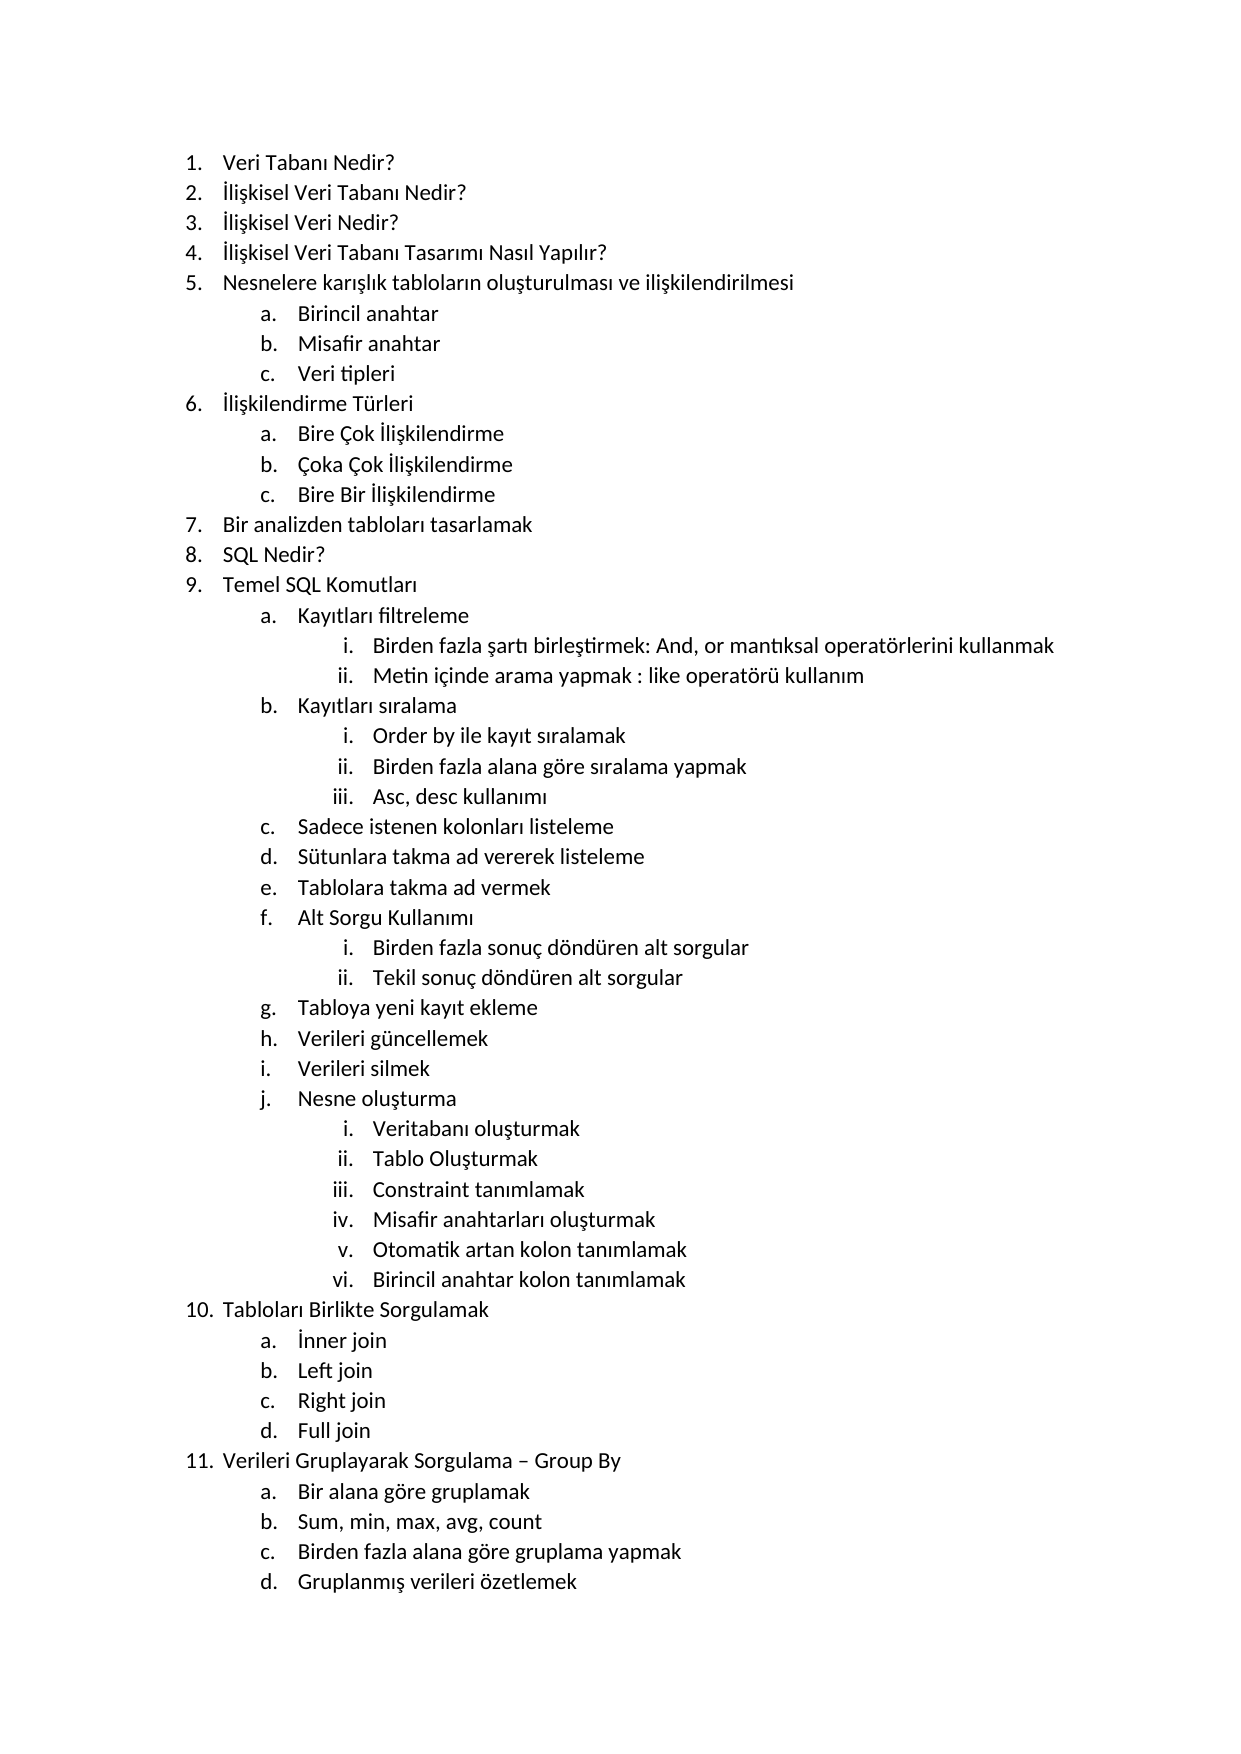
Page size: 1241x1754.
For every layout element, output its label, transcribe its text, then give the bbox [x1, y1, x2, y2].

list Birden fazla alana göre sıralama yapmak [354, 752, 1093, 780]
list Bire Bir İlişkilendirme [260, 480, 1093, 508]
list Tekil sonuç döndüren alt sorgular [354, 963, 1093, 991]
list Birden fazla alana göre gruplama yapmak [260, 1537, 1093, 1565]
list Sadece istenen kolonları listeleme [260, 812, 1093, 840]
list Tabloları Birlikte Sorgulamak [185, 1296, 1093, 1323]
list Veri Tabanı Nedir? [185, 148, 1093, 176]
list Verileri silmek [260, 1054, 1093, 1082]
list Gruplanmış verileri özetlemek [260, 1567, 1093, 1595]
list Misafir anahtar [260, 329, 1093, 357]
list Tablolara takma ad vermek [260, 873, 1093, 901]
list Veritabanı oluşturmak [354, 1114, 1093, 1142]
list Sütunlara takma ad vererek listeleme [260, 842, 1093, 870]
list Constraint tanımlamak [354, 1175, 1093, 1203]
list Full join [260, 1416, 1093, 1444]
list Metin içinde arama yapmak : like operatörü kullanım [354, 661, 1093, 689]
list Kayıtları filtreleme [260, 601, 1093, 629]
list Bire Çok İlişkilendirme [260, 419, 1093, 447]
list SQL Nedir? [185, 540, 1093, 568]
list Nesne oluşturma [260, 1084, 1093, 1112]
list Verileri güncellemek [260, 1024, 1093, 1052]
list Sum, min, max, avg, count [260, 1507, 1093, 1535]
list Alt Sorgu Kullanımı [260, 903, 1093, 931]
list İlişkisel Veri Tabanı Nedir? [185, 178, 1093, 206]
list Nesnelere karışlık tabloların oluşturulması ve ilişkilendirilmesi [185, 268, 1093, 296]
list Birincil anahtar [260, 299, 1093, 327]
list Bir alana göre gruplamak [260, 1477, 1093, 1505]
list Birincil anahtar kolon tanımlamak [354, 1265, 1093, 1293]
list Left join [260, 1356, 1093, 1384]
list Otomatik artan kolon tanımlamak [354, 1235, 1093, 1263]
list Kayıtları sıralama [260, 691, 1093, 719]
list İlişkilendirme Türleri [185, 389, 1093, 417]
list Bir analizden tabloları tasarlamak [185, 510, 1093, 538]
list Tablo Oluşturmak [354, 1144, 1093, 1172]
list Tabloya yeni kayıt ekleme [260, 993, 1093, 1021]
list Right join [260, 1386, 1093, 1414]
list Veri tipleri [260, 359, 1093, 387]
list Misafir anahtarları oluşturmak [354, 1205, 1093, 1233]
list Temel SQL Komutları [185, 571, 1093, 598]
list Verileri Gruplayarak Sorgulama – Group By [185, 1447, 1093, 1474]
list İlişkisel Veri Nedir? [185, 208, 1093, 236]
list Order by ile kayıt sıralamak [354, 722, 1093, 749]
list İnner join [260, 1326, 1093, 1354]
list Birden fazla şartı birleştirmek: And, or mantıksal operatörlerini kullanmak [354, 631, 1093, 659]
list Çoka Çok İlişkilendirme [260, 450, 1093, 478]
list Asc, desc kullanımı [354, 782, 1093, 810]
list İlişkisel Veri Tabanı Tasarımı Nasıl Yapılır? [185, 238, 1093, 266]
list Birden fazla sonuç döndüren alt sorgular [354, 933, 1093, 961]
